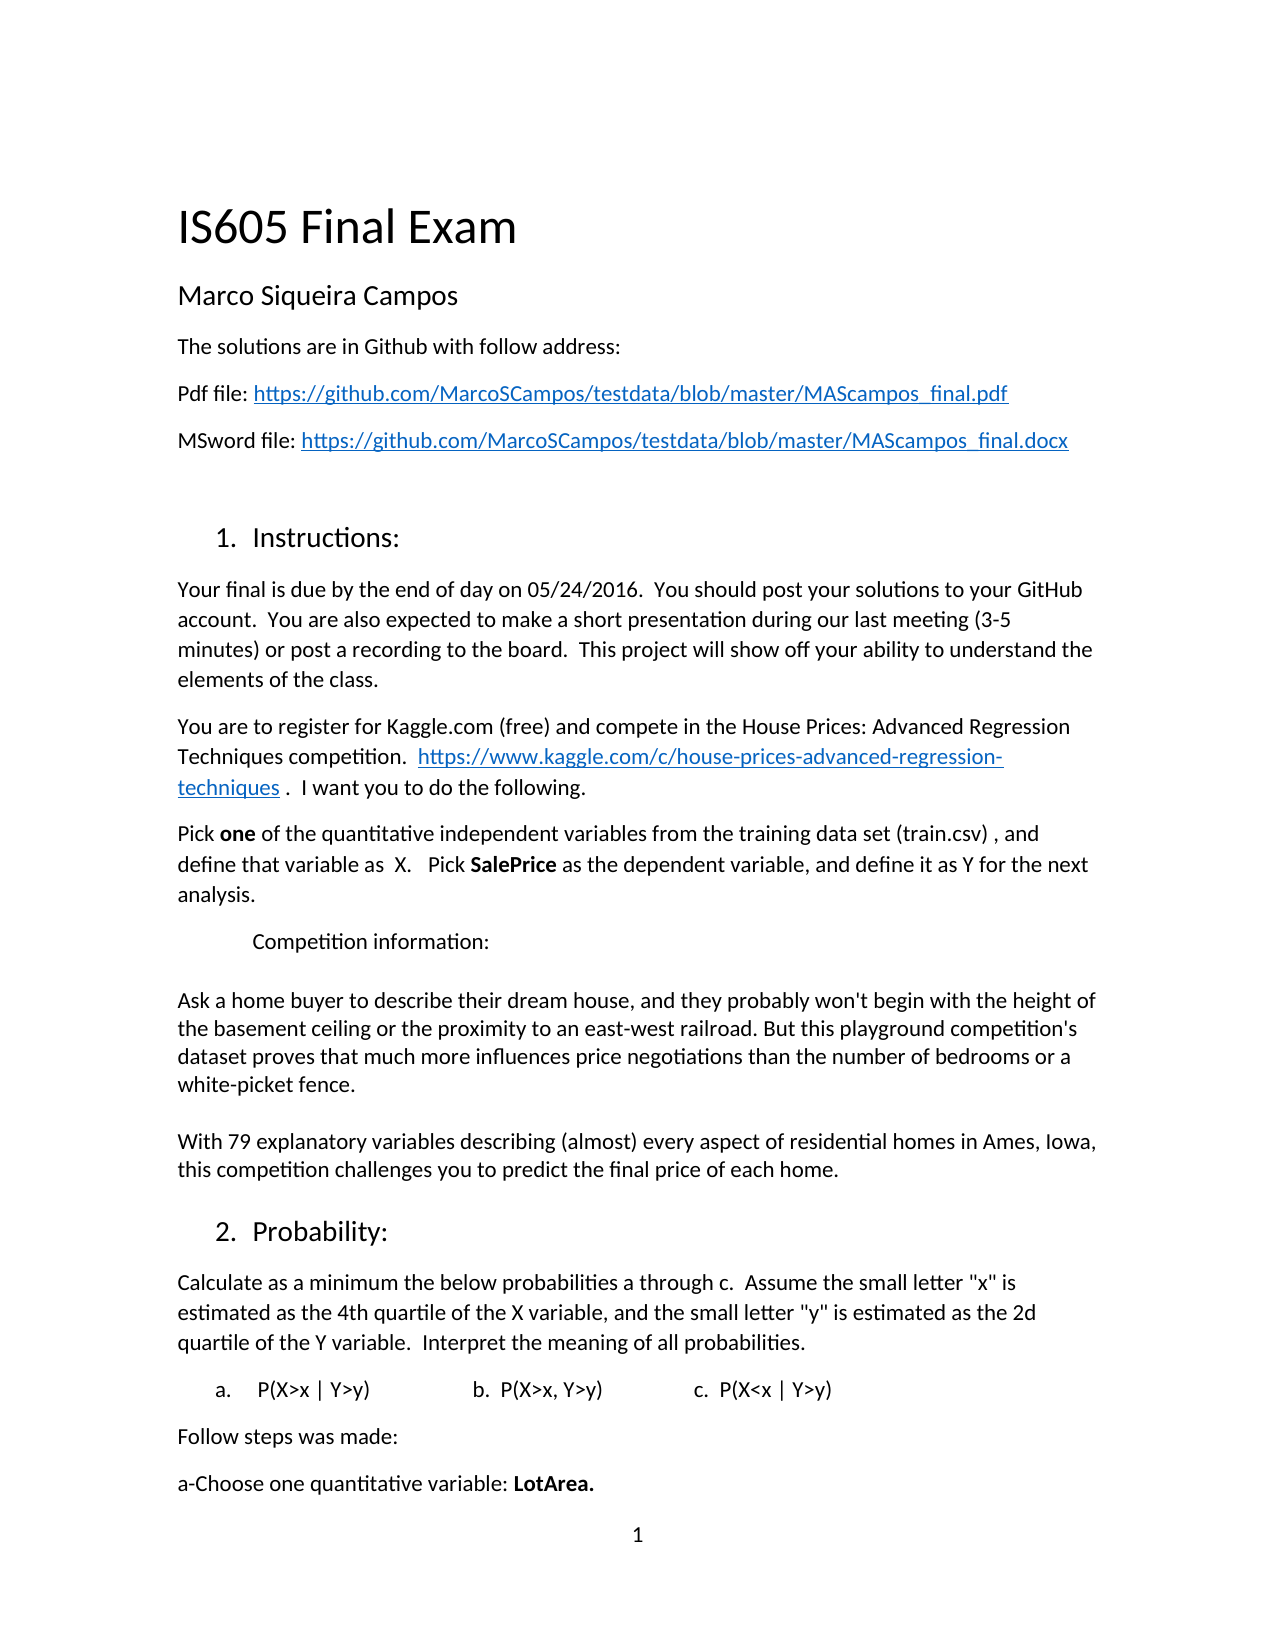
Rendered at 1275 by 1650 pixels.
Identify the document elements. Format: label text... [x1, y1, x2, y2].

text Follow steps was made: [177, 1422, 1098, 1450]
text Your final is due by the end of day on 05/24/2016. You should post your solutions to your GitHub account. You are also expected to make a short presentation during our last meeting (3-5 minutes) or post a recording to the board. This project will show off your ability to understand the elements of the class. [177, 575, 1098, 693]
text Calculate as a minimum the below probabilities a through c. Assume the small letter "x" is estimated as the 4th quartile of the X variable, and the small letter "y" is estimated as the 2d quartile of the Y variable. Interpret the meaning of all probabilities. [177, 1268, 1098, 1356]
list Probability: [215, 1213, 1098, 1248]
text IS605 Final Exam [177, 194, 1098, 256]
list P(X>x | Y>y) b. P(X>x, Y>y) c. P(X<x | Y>y) [215, 1375, 1098, 1403]
text Marco Siqueira Campos [177, 277, 1098, 313]
text Ask a home buyer to describe their dream house, and they probably won't begin with the height of the basement ceiling or the proximity to an east-west railroad. But this playground competition's dataset proves that much more influences price negotiations than the number of bedrooms or a white-picket fence. [177, 986, 1098, 1098]
text Pdf file: https://github.com/MarcoSCampos/testdata/blob/master/MAScampos_final.pdf [177, 379, 1098, 407]
list Instructions: [215, 519, 1098, 555]
text Pick one of the quantitative independent variables from the training data set (train.csv) , and define that variable as X. Pick SalePrice as the dependent variable, and define it as Y for the next analysis. [177, 819, 1098, 908]
text The solutions are in Github with follow address: [177, 332, 1098, 360]
text You are to register for Kaggle.com (free) and compete in the House Prices: Advanced Regression Techniques competition. https://www.kaggle.com/c/house-prices-advanced-regression-techniques . I want you to do the following. [177, 712, 1098, 801]
text MSword file: https://github.com/MarcoSCampos/testdata/blob/master/MAScampos_final.docx [177, 426, 1098, 454]
text a-Choose one quantitative variable: LotArea. [177, 1469, 1098, 1497]
text Competition information: [252, 927, 1098, 955]
text With 79 explanatory variables describing (almost) every aspect of residential homes in Ames, Iowa, this competition challenges you to predict the final price of each home. [177, 1127, 1098, 1183]
